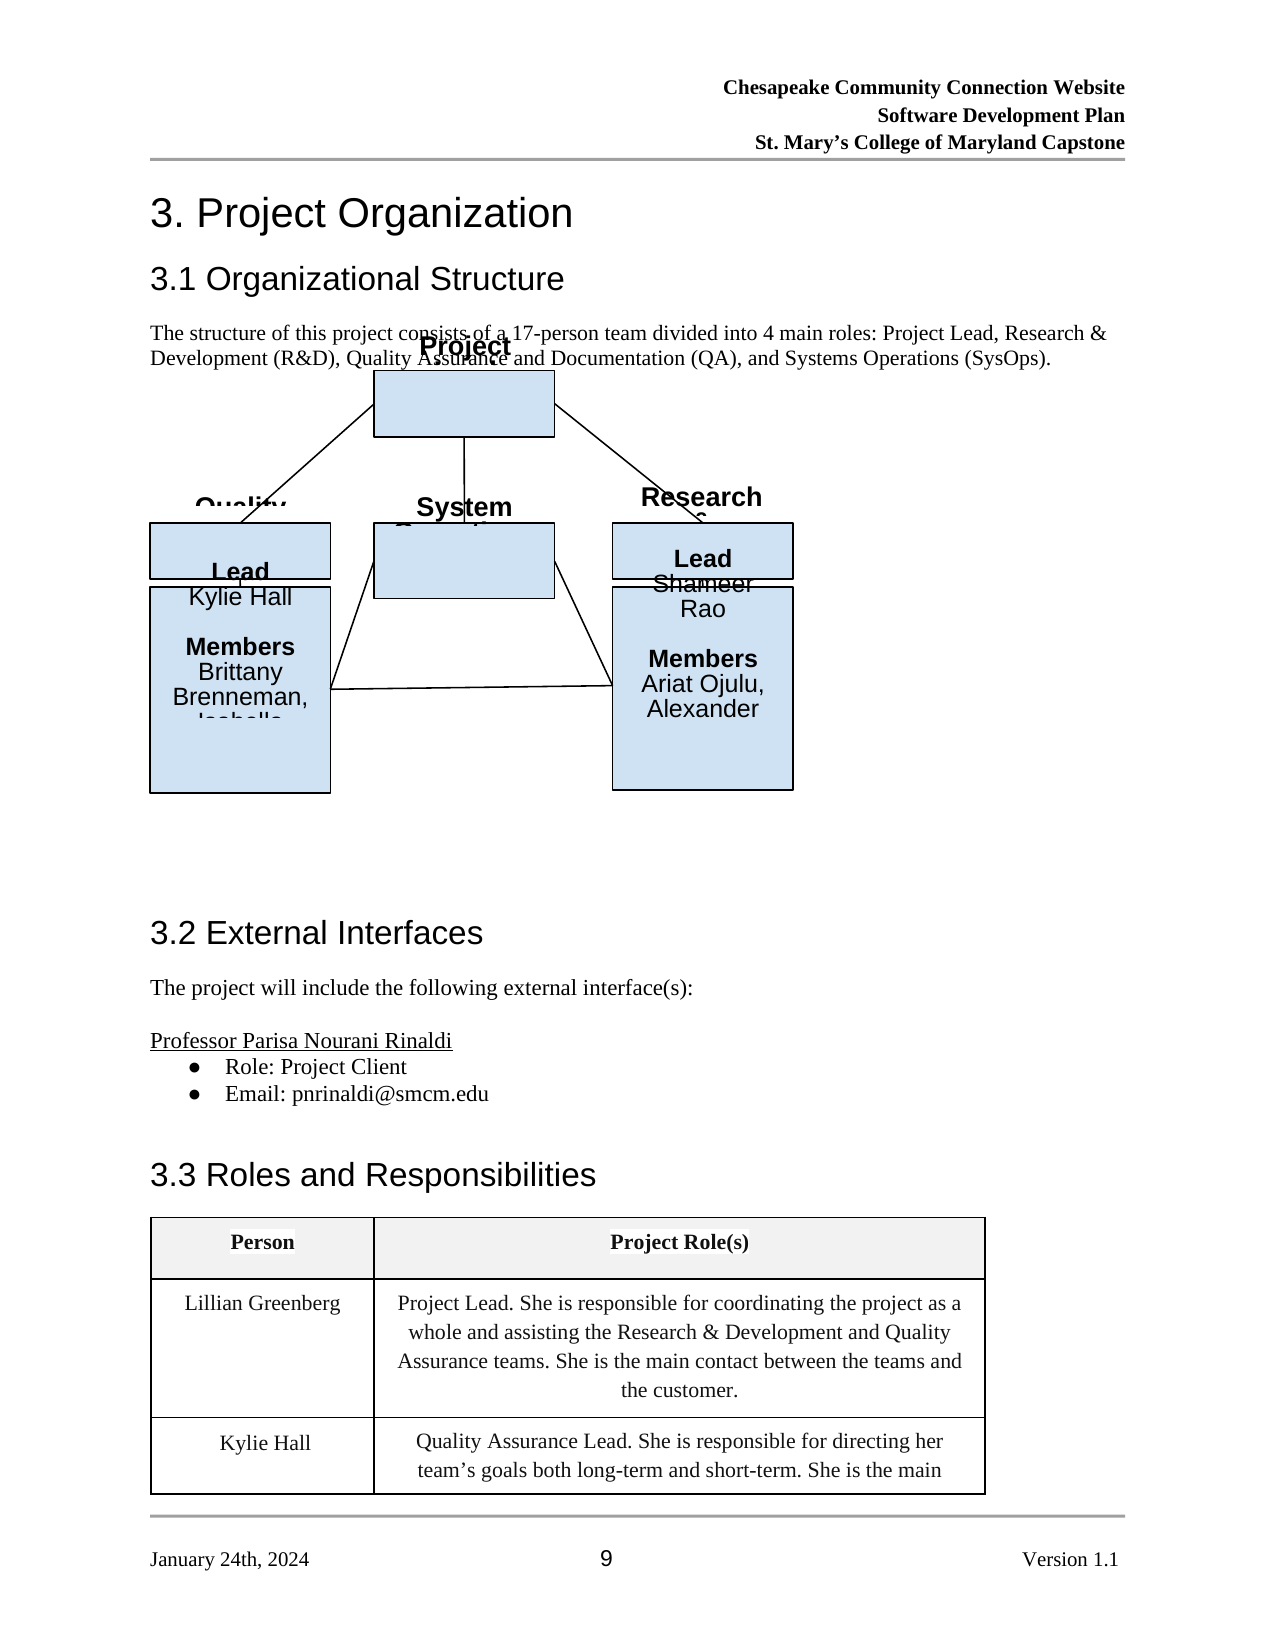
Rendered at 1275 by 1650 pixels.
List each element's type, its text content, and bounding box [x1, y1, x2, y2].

table_cell Project Lead. She is responsible for coordinating the project as a whole and assisting the Research & Development and Quality Assurance teams. She is the main contact between the teams and the customer. [375, 1280, 984, 1416]
text Professor Parisa Nourani Rinaldi [150, 1027, 1125, 1053]
table_header Person [152, 1218, 373, 1278]
text The structure of this project consists of a 17-person team divided into 4 main roles: Project Lead, Research & Development (R&D), Quality Assurance and Documentation (QA), and Systems Operations (SysOps). [150, 320, 1125, 798]
table_cell Kylie Hall [152, 1418, 373, 1493]
table_cell Lillian Greenberg [152, 1280, 373, 1416]
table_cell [375, 1418, 984, 1493]
list Role: Project Client [187, 1053, 1125, 1080]
subtitle 3.1 Organizational Structure [150, 259, 1125, 297]
list Email: pnrinaldi@smcm.edu [187, 1080, 1125, 1106]
table_header Project Role(s) [375, 1218, 984, 1278]
subtitle 3.3 Roles and Responsibilities [150, 1155, 1125, 1194]
text The project will include the following external interface(s): [150, 974, 1125, 1001]
subtitle 3.2 External Interfaces [150, 913, 1125, 951]
subtitle 3. Project Organization [150, 188, 1125, 236]
